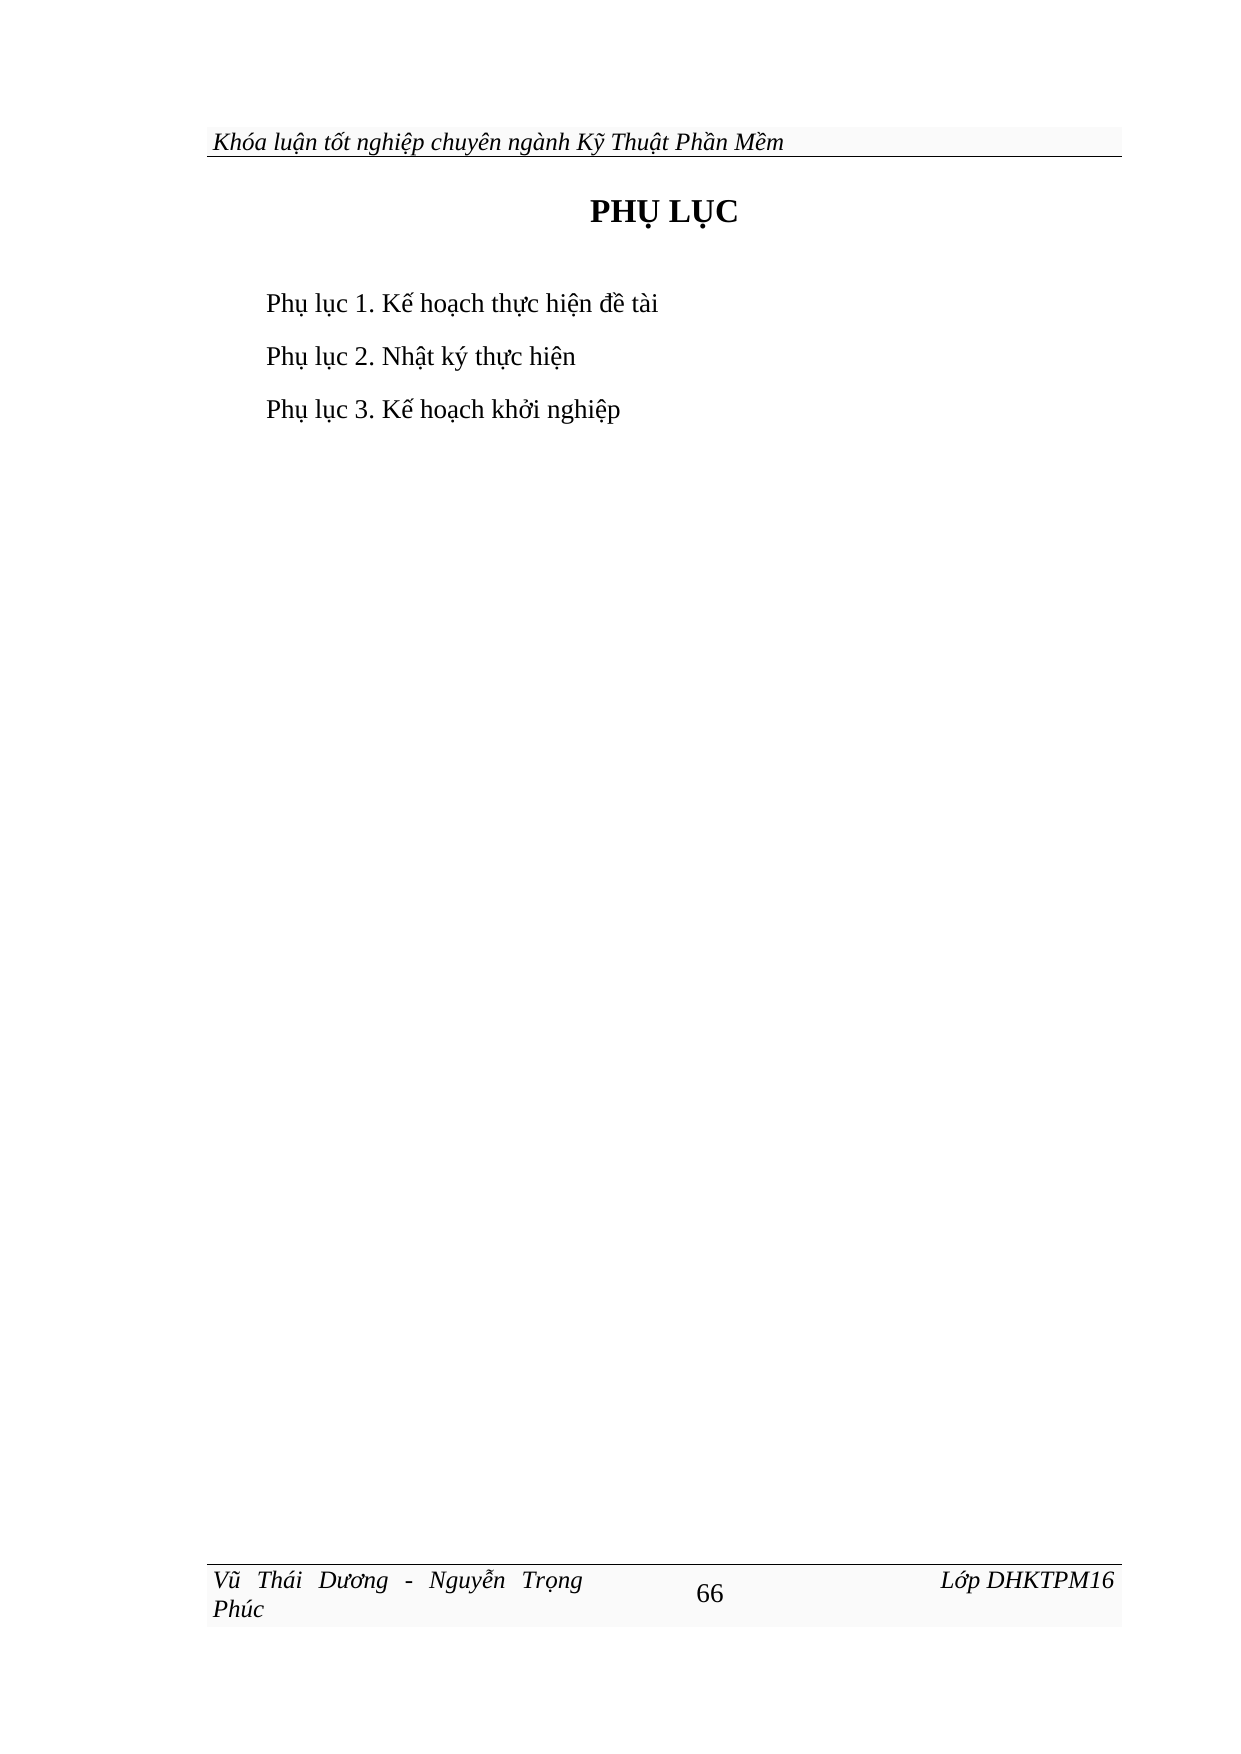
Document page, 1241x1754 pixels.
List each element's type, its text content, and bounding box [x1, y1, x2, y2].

text Phụ lục 2. Nhật ký thực hiện [207, 340, 1122, 372]
subtitle PHỤ LỤC [207, 192, 1122, 230]
text Phụ lục 1. Kế hoạch thực hiện đề tài [207, 287, 1122, 319]
text Phụ lục 3. Kế hoạch khởi nghiệp [207, 393, 1122, 424]
